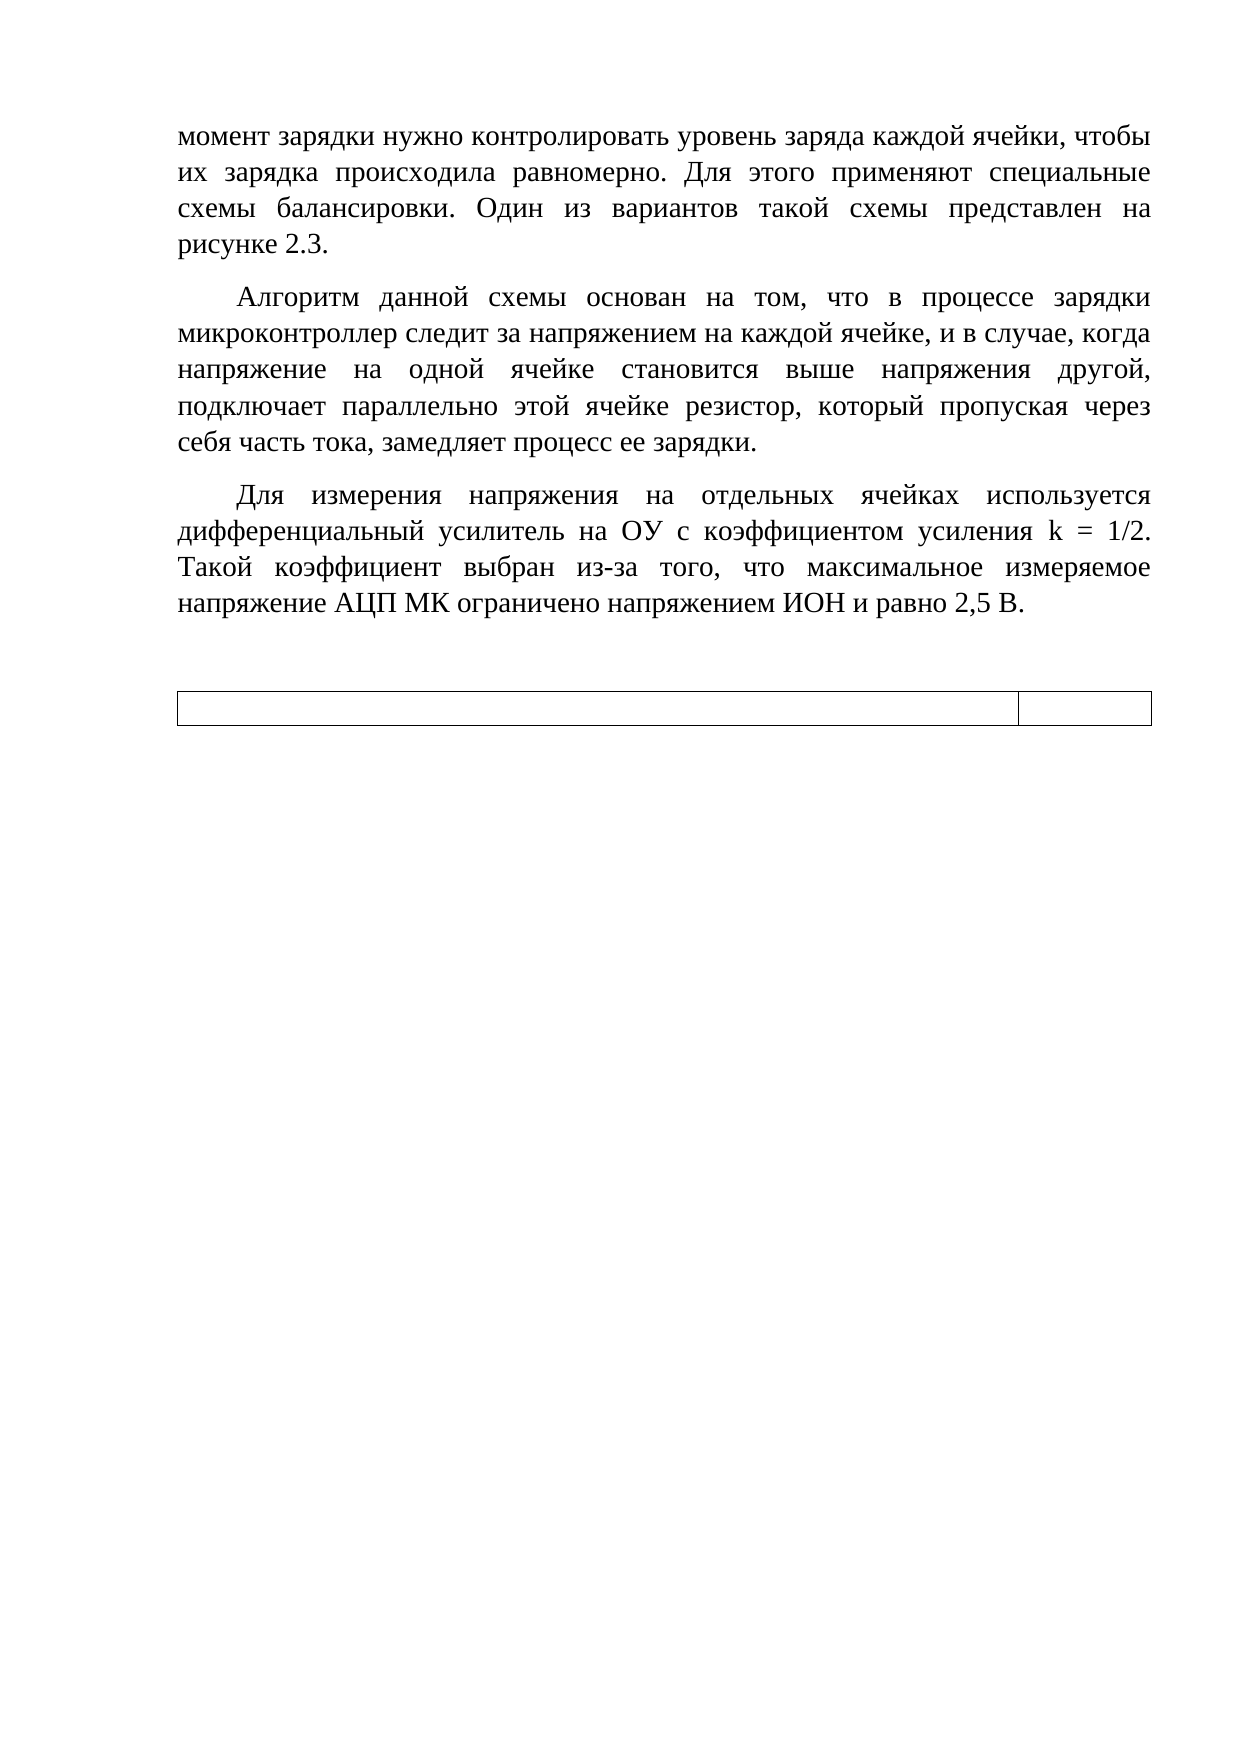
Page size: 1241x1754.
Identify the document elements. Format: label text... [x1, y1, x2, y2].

table_header [178, 692, 1018, 725]
table_header [1019, 692, 1151, 725]
text Для измерения напряжения на отдельных ячейках используется дифференциальный усилитель на ОУ с коэффициентом усиления k = 1/2. Такой коэффициент выбран из-за того, что максимальное измеряемое напряжение АЦП МК ограничено напряжением ИОН и равно 2,5 В. [177, 477, 1152, 619]
text Алгоритм данной схемы основан на том, что в процессе зарядки микроконтроллер следит за напряжением на каждой ячейке, и в случае, когда напряжение на одной ячейке становится выше напряжения другой, подключает параллельно этой ячейке резистор, который пропуская через себя часть тока, замедляет процесс ее зарядки. [177, 279, 1152, 457]
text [177, 118, 1152, 260]
